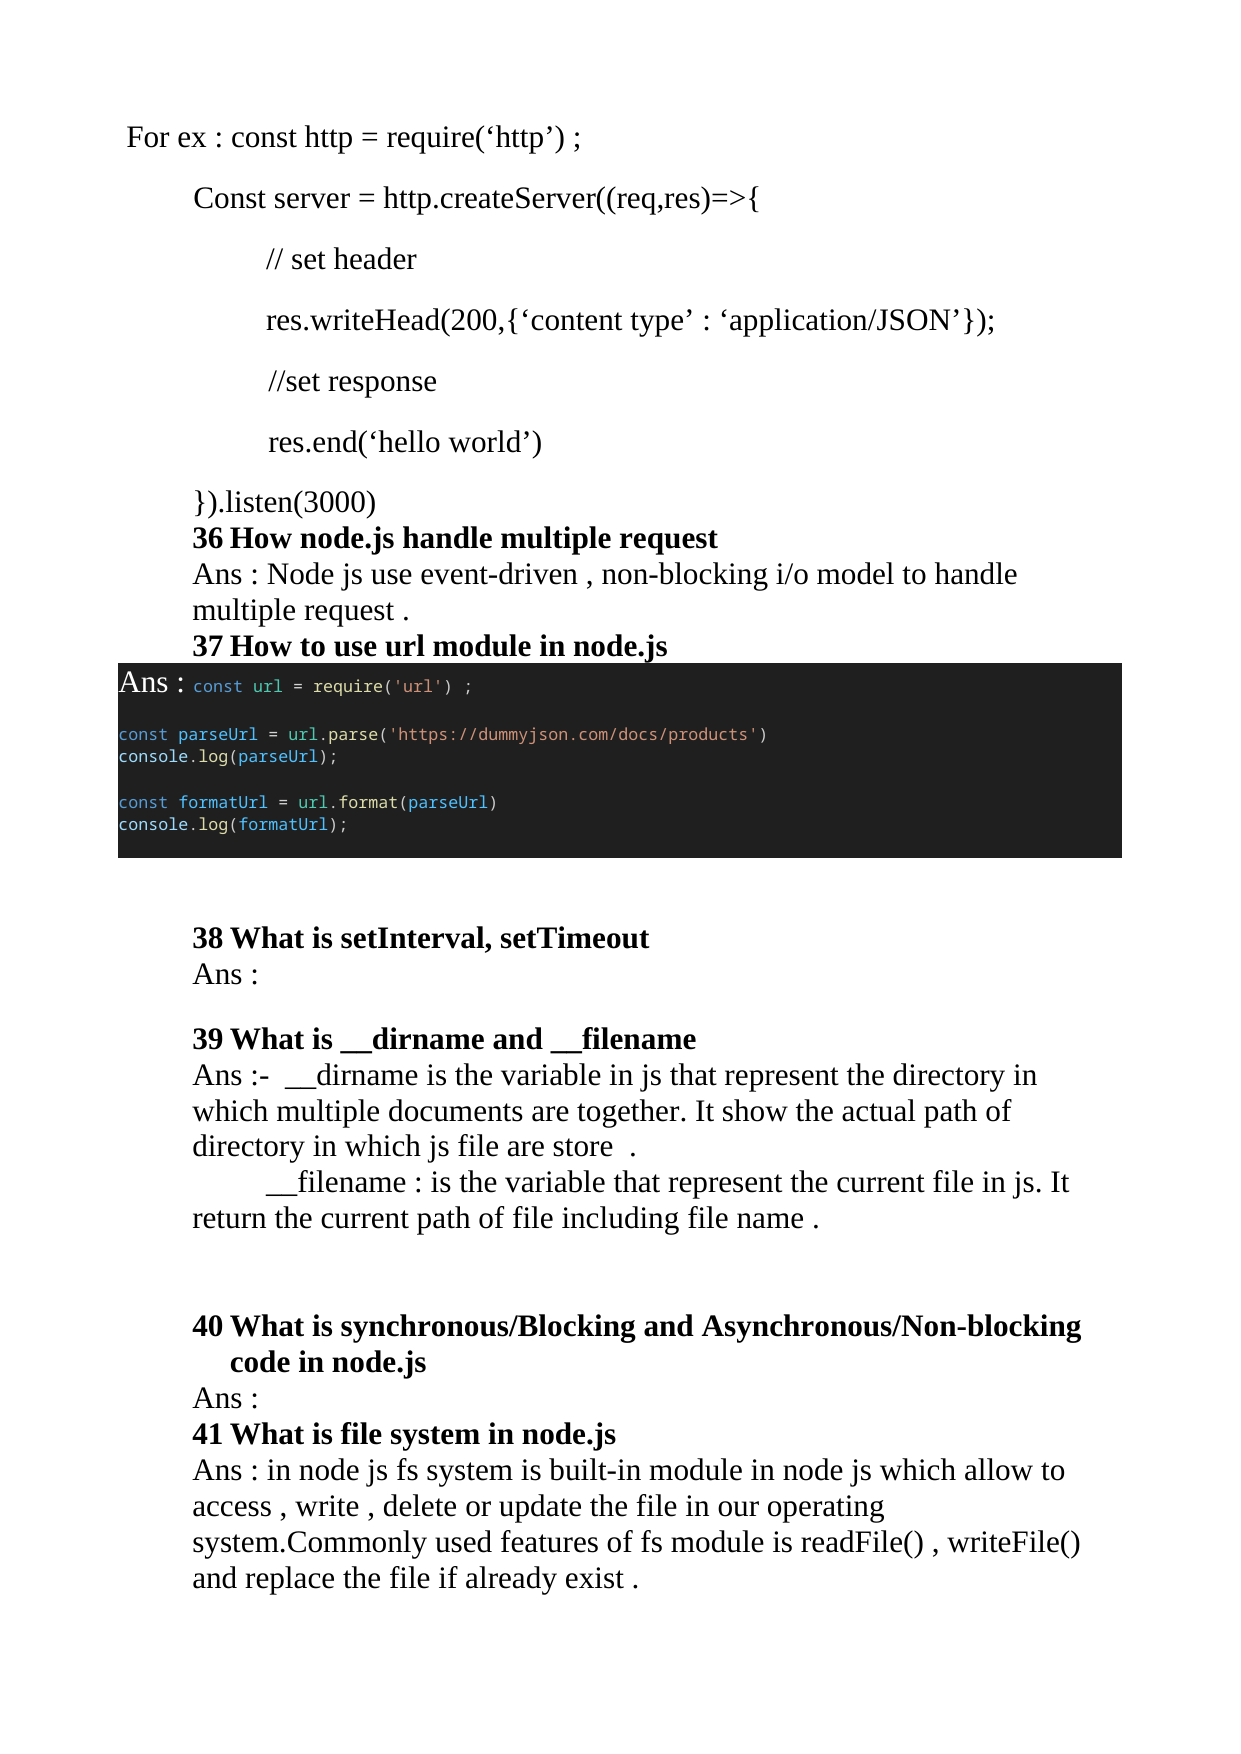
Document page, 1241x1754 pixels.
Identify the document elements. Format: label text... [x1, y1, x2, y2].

text res.end(‘hello world’) [193, 423, 1122, 459]
list What is synchronous/Blocking and Asynchronous/Non-blocking code in node.js [192, 1307, 1122, 1379]
text Ans :- __dirname is the variable in js that represent the directory in which multiple documents are together. It show the actual path of directory in which js file are store . [192, 1056, 1122, 1164]
text //set response [193, 362, 1122, 398]
text const parseUrl = url.parse('https://dummyjson.com/docs/products') [118, 722, 1122, 745]
text Ans : const url = require('url') ; [118, 663, 1122, 699]
list What is __dirname and __filename [192, 1020, 1122, 1056]
list What is setInterval, setTimeout [192, 919, 1122, 955]
text console.log(formatUrl); [118, 813, 1122, 836]
list How node.js handle multiple request [192, 520, 1122, 556]
text Const server = http.createServer((req,res)=>{ [118, 179, 1122, 215]
text Ans : [192, 1379, 1122, 1415]
text const formatUrl = url.format(parseUrl) [118, 790, 1122, 813]
text res.writeHead(200,{‘content type’ : ‘application/JSON’}); [118, 301, 1122, 337]
text // set header [118, 240, 1122, 276]
text Ans : Node js use event-driven , non-blocking i/o model to handle multiple request . [192, 556, 1122, 627]
text For ex : const http = require(‘http’) ; [118, 118, 1122, 154]
text }).listen(3000) [192, 484, 1122, 520]
text __filename : is the variable that represent the current file in js. It return the current path of file including file name . [192, 1164, 1122, 1236]
text Ans : in node js fs system is built-in module in node js which allow to access , write , delete or update the file in our operating system.Commonly used features of fs module is readFile() , writeFile() and replace the file if already exist . [192, 1451, 1122, 1595]
text Ans : [192, 955, 1122, 991]
text console.log(parseUrl); [118, 745, 1122, 767]
list What is file system in node.js [192, 1415, 1122, 1451]
list How to use url module in node.js [192, 627, 1122, 663]
